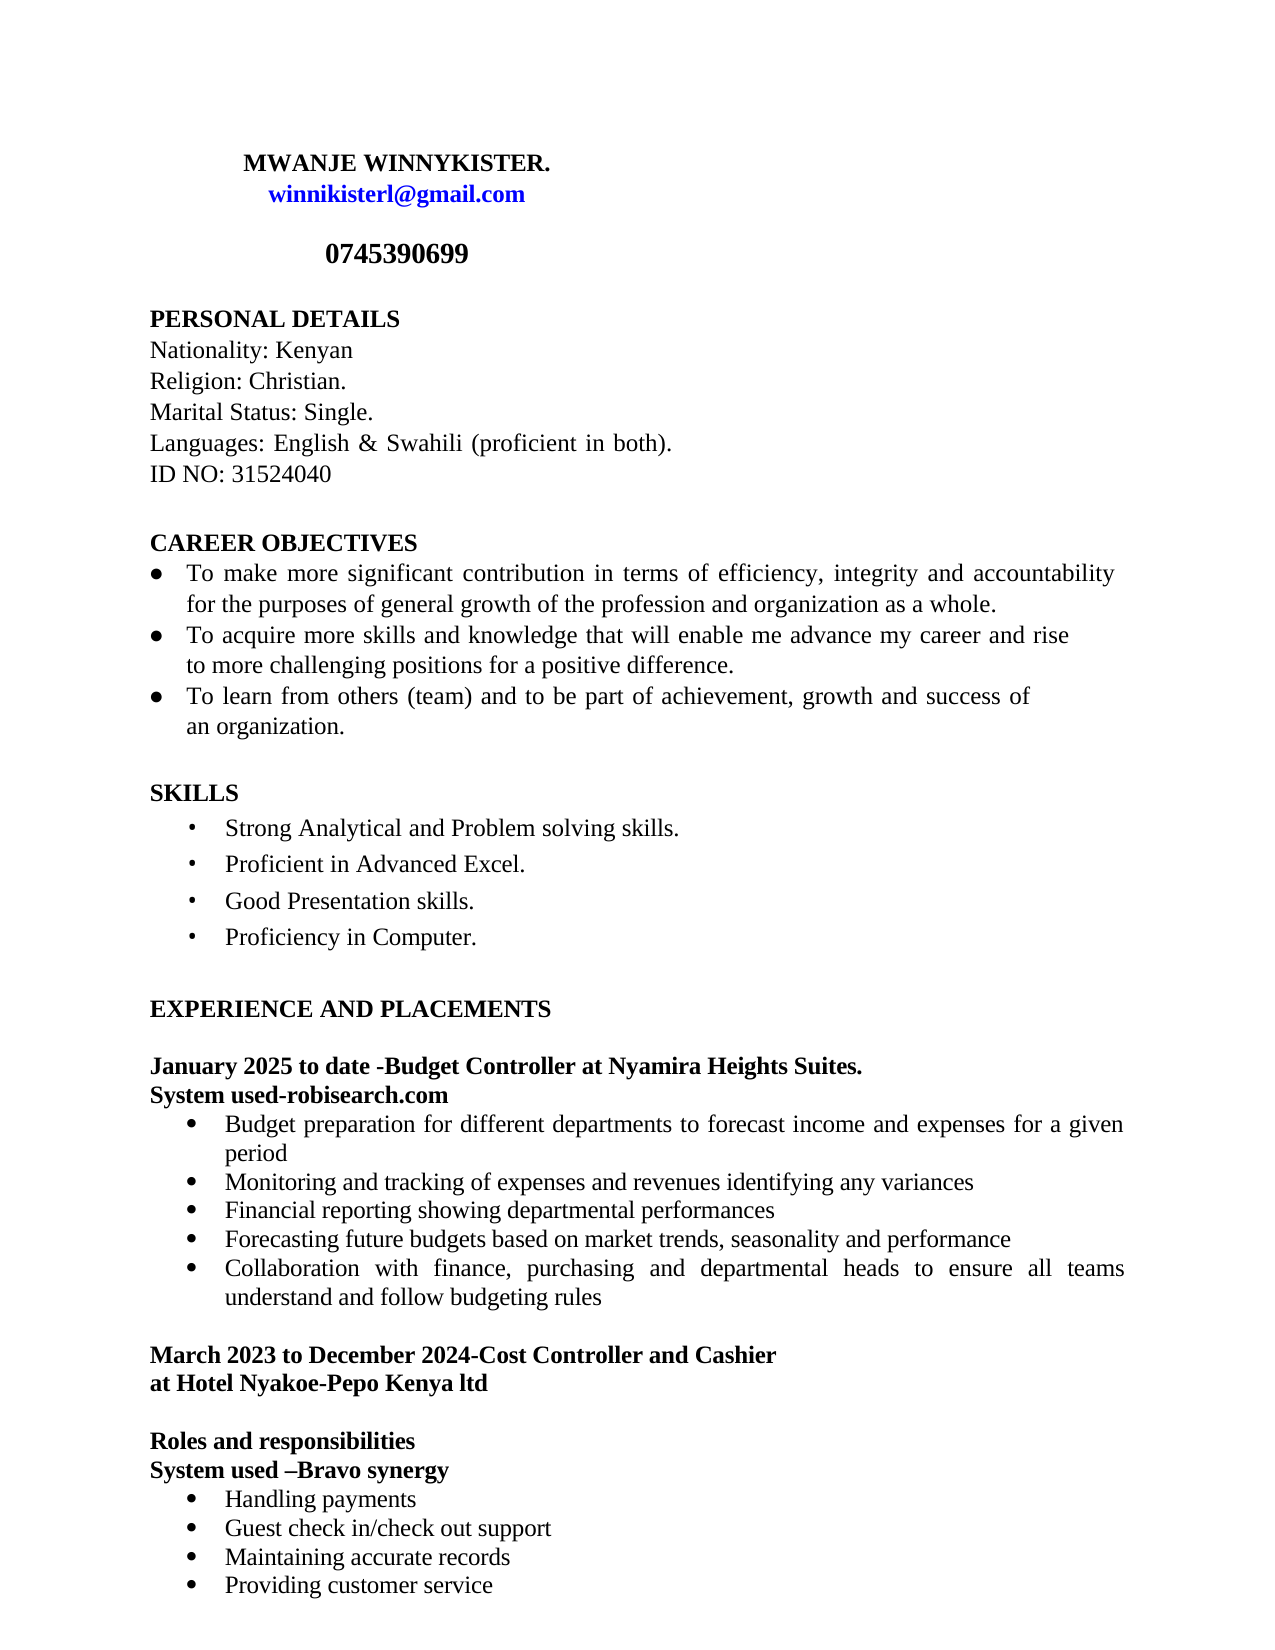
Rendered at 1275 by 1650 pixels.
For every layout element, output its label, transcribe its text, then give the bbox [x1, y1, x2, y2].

subtitle Providing customer service [187, 1571, 1125, 1599]
text Nationality: Kenyan Religion: Christian. Marital Status: Single. [149, 335, 418, 426]
subtitle Monitoring and tracking of expenses and revenues identifying any variances [187, 1167, 1125, 1195]
list Good Presentation skills. [187, 882, 1125, 916]
list To learn from others (team) and to be part of achievement, growth and success of an organization. [148, 681, 1030, 740]
title 0745390699 [113, 236, 681, 270]
list Proficiency in Computer. [187, 919, 1125, 953]
subtitle MWANJE WINNYKISTER. [113, 148, 681, 177]
subtitle Financial reporting showing departmental performances [187, 1196, 1125, 1224]
text winnikisterl@gmail.com [112, 179, 681, 208]
subtitle SKILLS [149, 778, 1125, 807]
subtitle at Hotel Nyakoe-Pepo Kenya ltd [149, 1368, 1125, 1397]
subtitle March 2023 to December 2024-Cost Controller and Cashier [149, 1340, 1125, 1368]
subtitle EXPERIENCE AND PLACEMENTS [149, 994, 1125, 1022]
subtitle Maintaining accurate records [187, 1542, 1125, 1570]
subtitle Forecasting future budgets based on market trends, seasonality and performance [187, 1224, 1125, 1253]
subtitle System used –Bravo synergy [149, 1455, 1125, 1484]
list Strong Analytical and Problem solving skills. [187, 809, 1125, 843]
subtitle January 2025 to date -Budget Controller at Nyamira Heights Suites. [149, 1051, 1125, 1080]
list Proficient in Advanced Excel. [187, 846, 1125, 880]
list To make more significant contribution in terms of efficiency, integrity and accountability for the purposes of general growth of the profession and organization as a whole. [148, 558, 1115, 617]
subtitle PERSONAL DETAILS [149, 304, 1125, 333]
subtitle CAREER OBJECTIVES [149, 528, 1125, 557]
subtitle Roles and responsibilities [149, 1426, 1125, 1455]
text Languages: English & Swahili (proficient in both). ID NO: 31524040 [149, 428, 672, 488]
subtitle Handling payments [187, 1484, 1125, 1513]
subtitle Budget preparation for different departments to forecast income and expenses for a given period [187, 1109, 1125, 1167]
subtitle System used-robisearch.com [149, 1080, 1125, 1109]
subtitle Collaboration with finance, purchasing and departmental heads to ensure all teams understand and follow budgeting rules [187, 1253, 1125, 1311]
subtitle Guest check in/check out support [187, 1513, 1125, 1542]
list To acquire more skills and knowledge that will enable me advance my career and rise to more challenging positions for a positive difference. [148, 620, 1069, 679]
